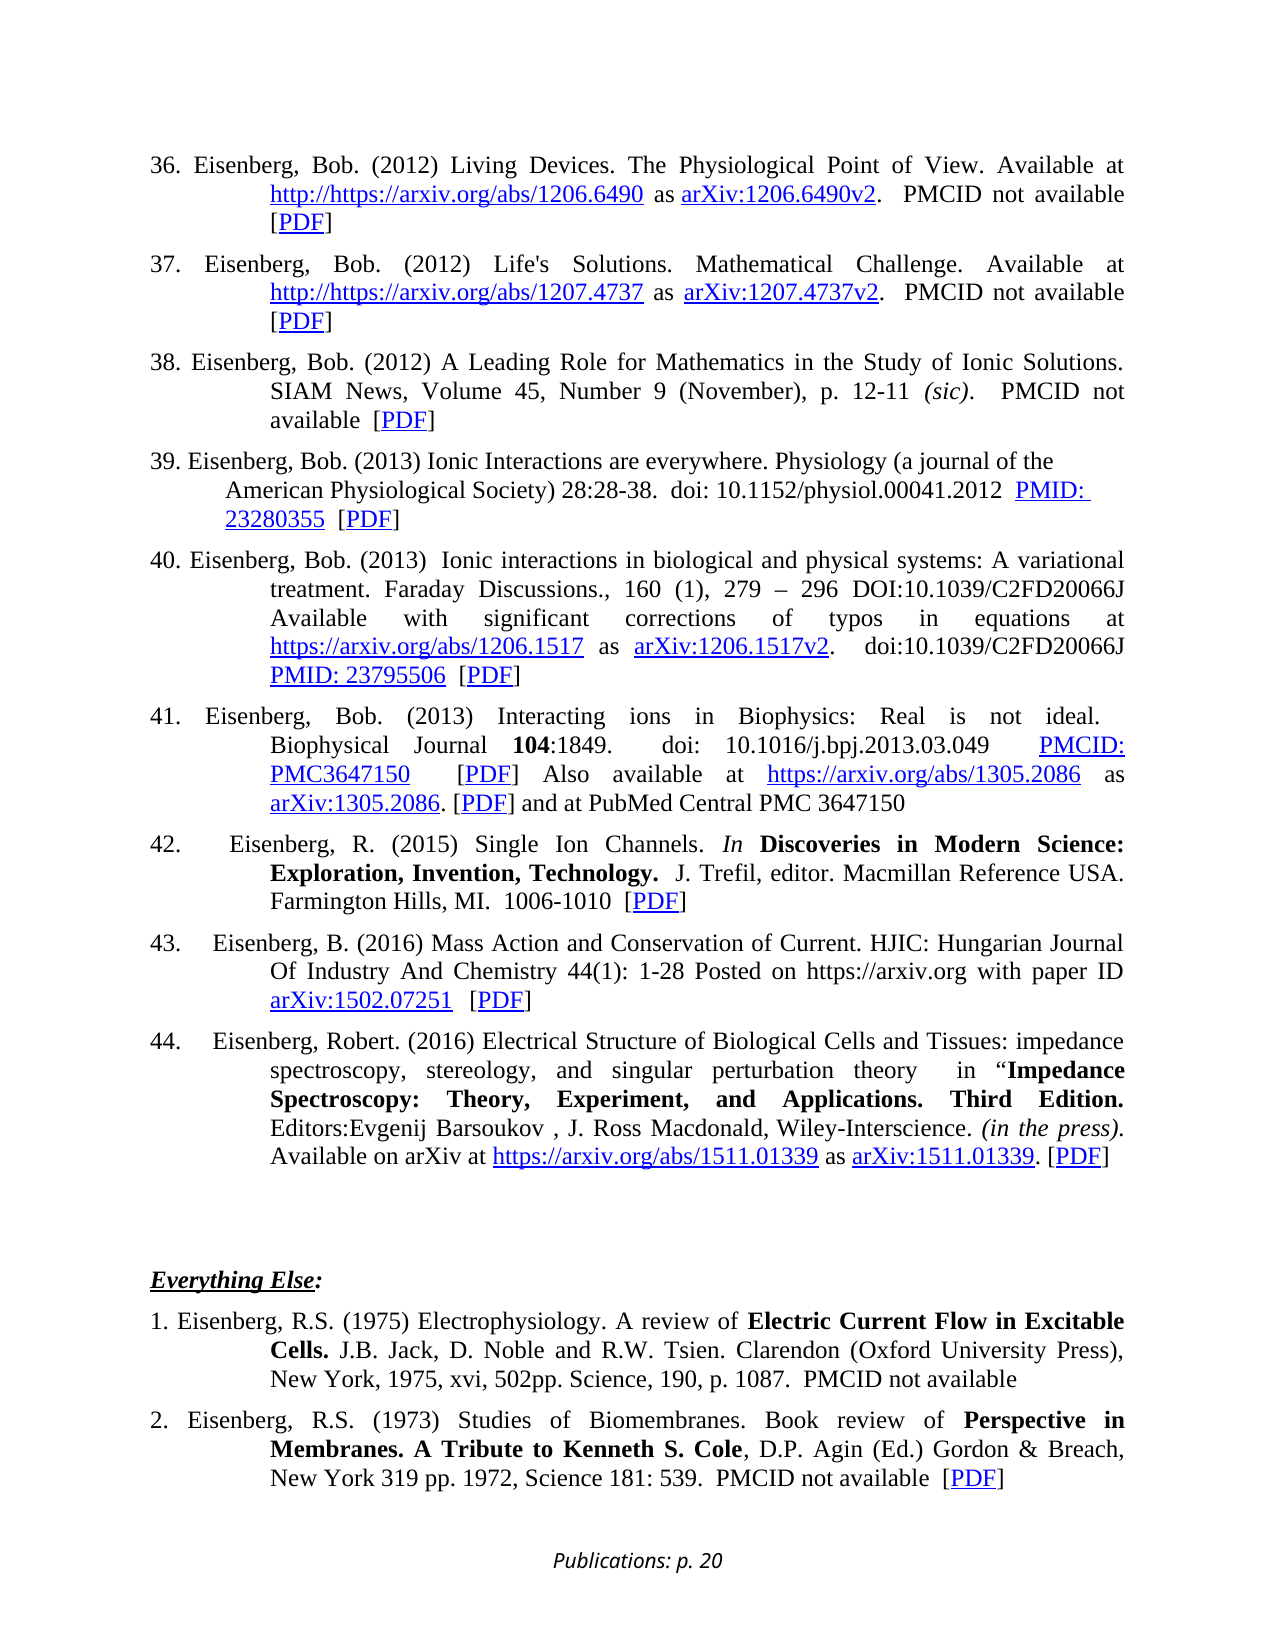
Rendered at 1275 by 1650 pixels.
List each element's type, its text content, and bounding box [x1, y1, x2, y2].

text 1. Eisenberg, R.S. (1975) Electrophysiology. A review of Electric Current Flow in Excitable Cells. J.B. Jack, D. Noble and R.W. Tsien. Clarendon (Oxford University Press), New York, 1975, xvi, 502pp. Science, 190, p. 1087. PMCID not available [150, 1306, 1125, 1393]
text 39. Eisenberg, Bob. (2013) Ionic Interactions are everywhere. Physiology (a journal of the American Physiological Society) 28:28-38. doi: 10.1152/physiol.00041.2012 PMID: 23280355 [PDF] [150, 446, 1125, 533]
text Everything Else: [150, 1265, 1125, 1294]
text 41. Eisenberg, Bob. (2013) Interacting ions in Biophysics: Real is not ideal. Biophysical Journal 104:1849. doi: 10.1016/j.bpj.2013.03.049 PMCID: PMC3647150 [PDF] Also available at https://arxiv.org/abs/1305.2086 as arXiv:1305.2086. [PDF] and at PubMed Central PMC 3647150 [150, 701, 1125, 816]
text 38. Eisenberg, Bob. (2012) A Leading Role for Mathematics in the Study of Ionic Solutions. SIAM News, Volume 45, Number 9 (November), p. 12-11 (sic). PMCID not available [PDF] [150, 347, 1125, 434]
text 42. Eisenberg, R. (2015) Single Ion Channels. In Discoveries in Modern Science: Exploration, Invention, Technology. J. Trefil, editor. Macmillan Reference USA. Farmington Hills, MI. 1006-1010 [PDF] [150, 829, 1125, 915]
text 44. Eisenberg, Robert. (2016) Electrical Structure of Biological Cells and Tissues: impedance spectroscopy, stereology, and singular perturbation theory in “Impedance Spectroscopy: Theory, Experiment, and Applications. Third Edition. Editors:Evgenij Barsoukov , J. Ross Macdonald, Wiley-Interscience. (in the press). Available on arXiv at https://arxiv.org/abs/1511.01339 as arXiv:1511.01339. [PDF] [150, 1026, 1125, 1170]
text 2. Eisenberg, R.S. (1973) Studies of Biomembranes. Book review of Perspective in Membranes. A Tribute to Kenneth S. Cole, D.P. Agin (Ed.) Gordon & Breach, New York 319 pp. 1972, Science 181: 539. PMCID not available [PDF] [150, 1405, 1125, 1491]
text 36. Eisenberg, Bob. (2012) Living Devices. The Physiological Point of View. Available at http://https://arxiv.org/abs/1206.6490 as arXiv:1206.6490v2. PMCID not available [PDF] [150, 150, 1125, 236]
text 43. Eisenberg, B. (2016) Mass Action and Conservation of Current. HJIC: Hungarian Journal Of Industry And Chemistry 44(1): 1-28 Posted on https://arxiv.org with paper ID arXiv:1502.07251 [PDF] [150, 928, 1125, 1014]
text 37. Eisenberg, Bob. (2012) Life's Solutions. Mathematical Challenge. Available at http://https://arxiv.org/abs/1207.4737 as arXiv:1207.4737v2. PMCID not available [PDF] [150, 249, 1125, 335]
text 40. Eisenberg, Bob. (2013) Ionic interactions in biological and physical systems: A variational treatment. Faraday Discussions., 160 (1), 279 – 296 DOI:10.1039/C2FD20066J Available with significant corrections of typos in equations at https://arxiv.org/abs/1206.1517 as arXiv:1206.1517v2. doi:10.1039/C2FD20066J PMID: 23795506 [PDF] [150, 545, 1125, 689]
